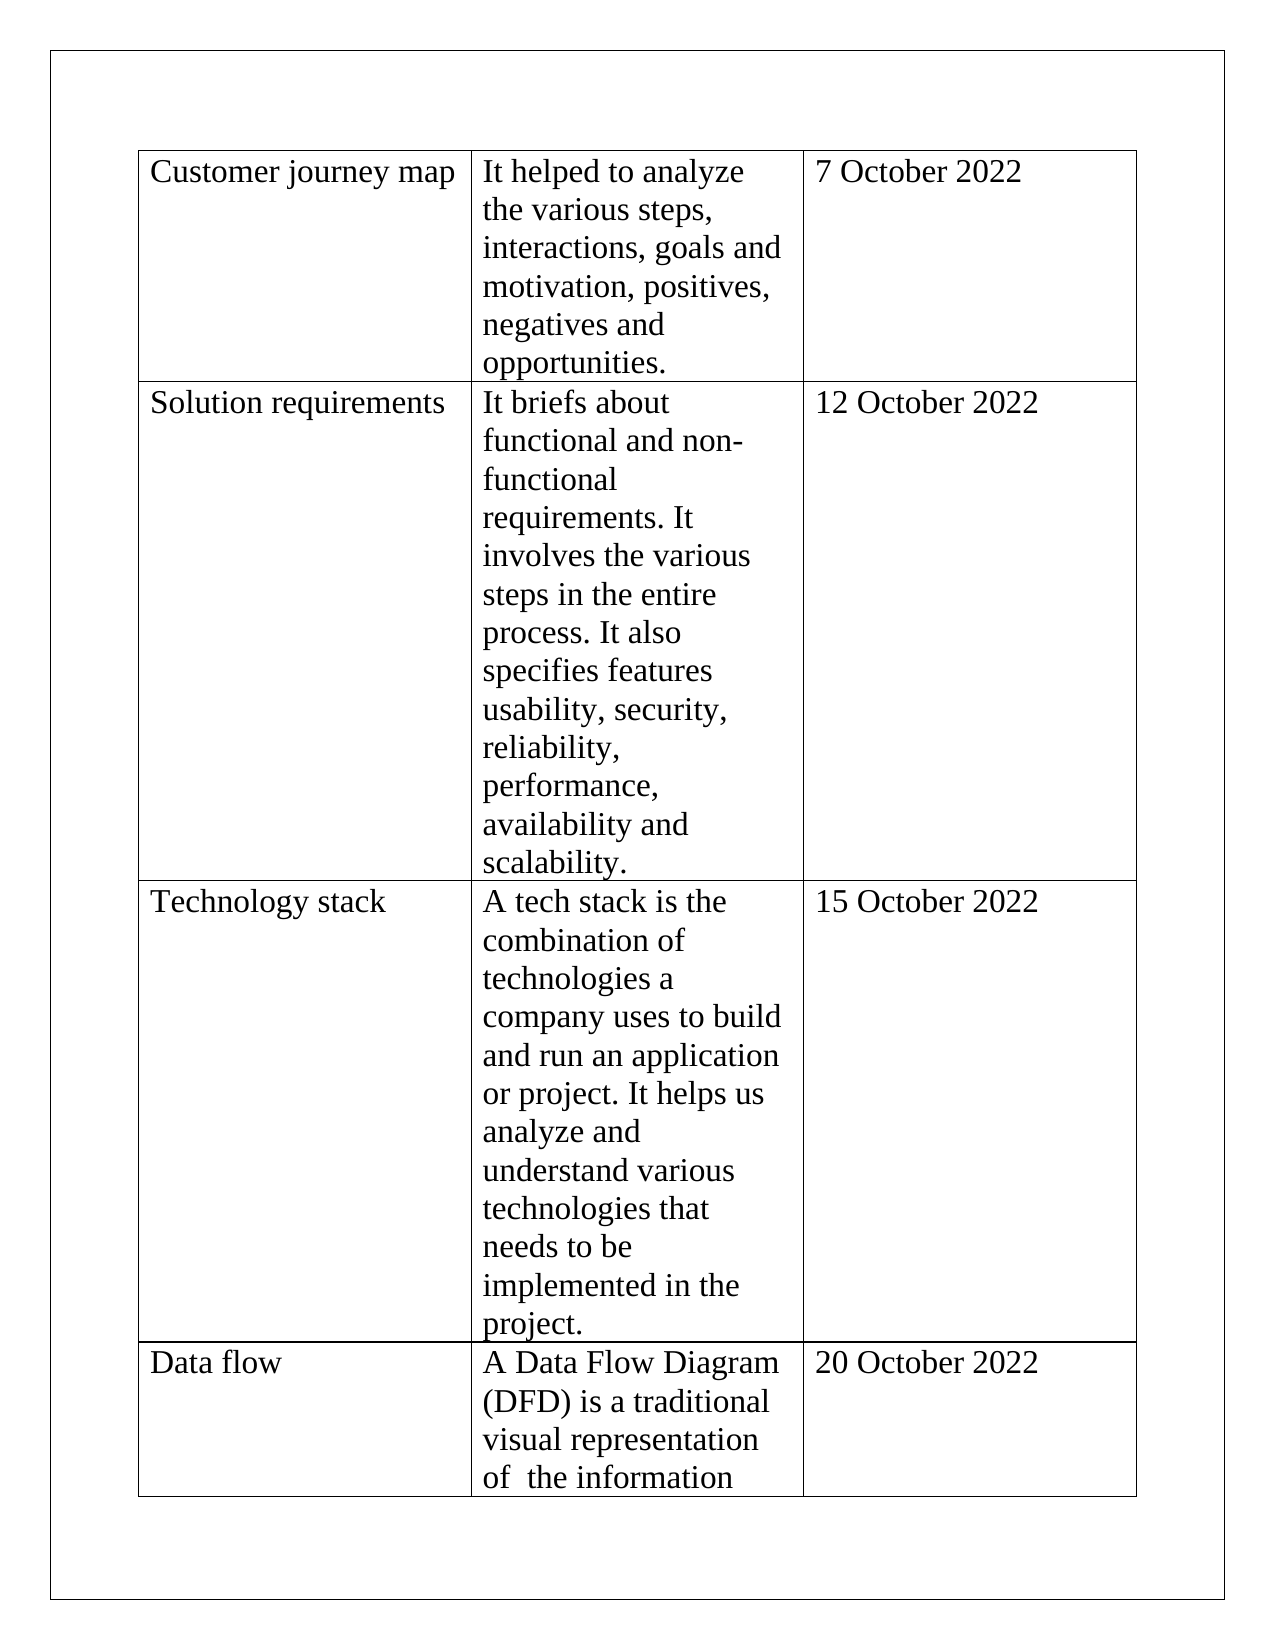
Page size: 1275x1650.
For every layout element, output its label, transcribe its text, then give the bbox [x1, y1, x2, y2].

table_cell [472, 1343, 803, 1496]
table_cell Solution requirements [139, 382, 471, 880]
table_cell 7 October 2022 [804, 151, 1136, 381]
table_cell 15 October 2022 [804, 881, 1136, 1341]
table_cell 12 October 2022 [804, 382, 1136, 880]
table_cell A tech stack is the combination of technologies a company uses to build and run an application or project. It helps us analyze and understand various technologies that needs to be implemented in the project. [472, 881, 803, 1341]
table_cell It briefs about functional and non-functional requirements. It involves the various steps in the entire process. It also specifies features usability, security, reliability, performance, availability and scalability. [472, 382, 803, 880]
table_cell Data flow [139, 1343, 471, 1496]
table_cell Technology stack [139, 881, 471, 1341]
table_cell 20 October 2022 [804, 1343, 1136, 1496]
table_cell Customer journey map [139, 151, 471, 381]
table_cell It helped to analyze the various steps, interactions, goals and motivation, positives, negatives and opportunities. [472, 151, 803, 381]
